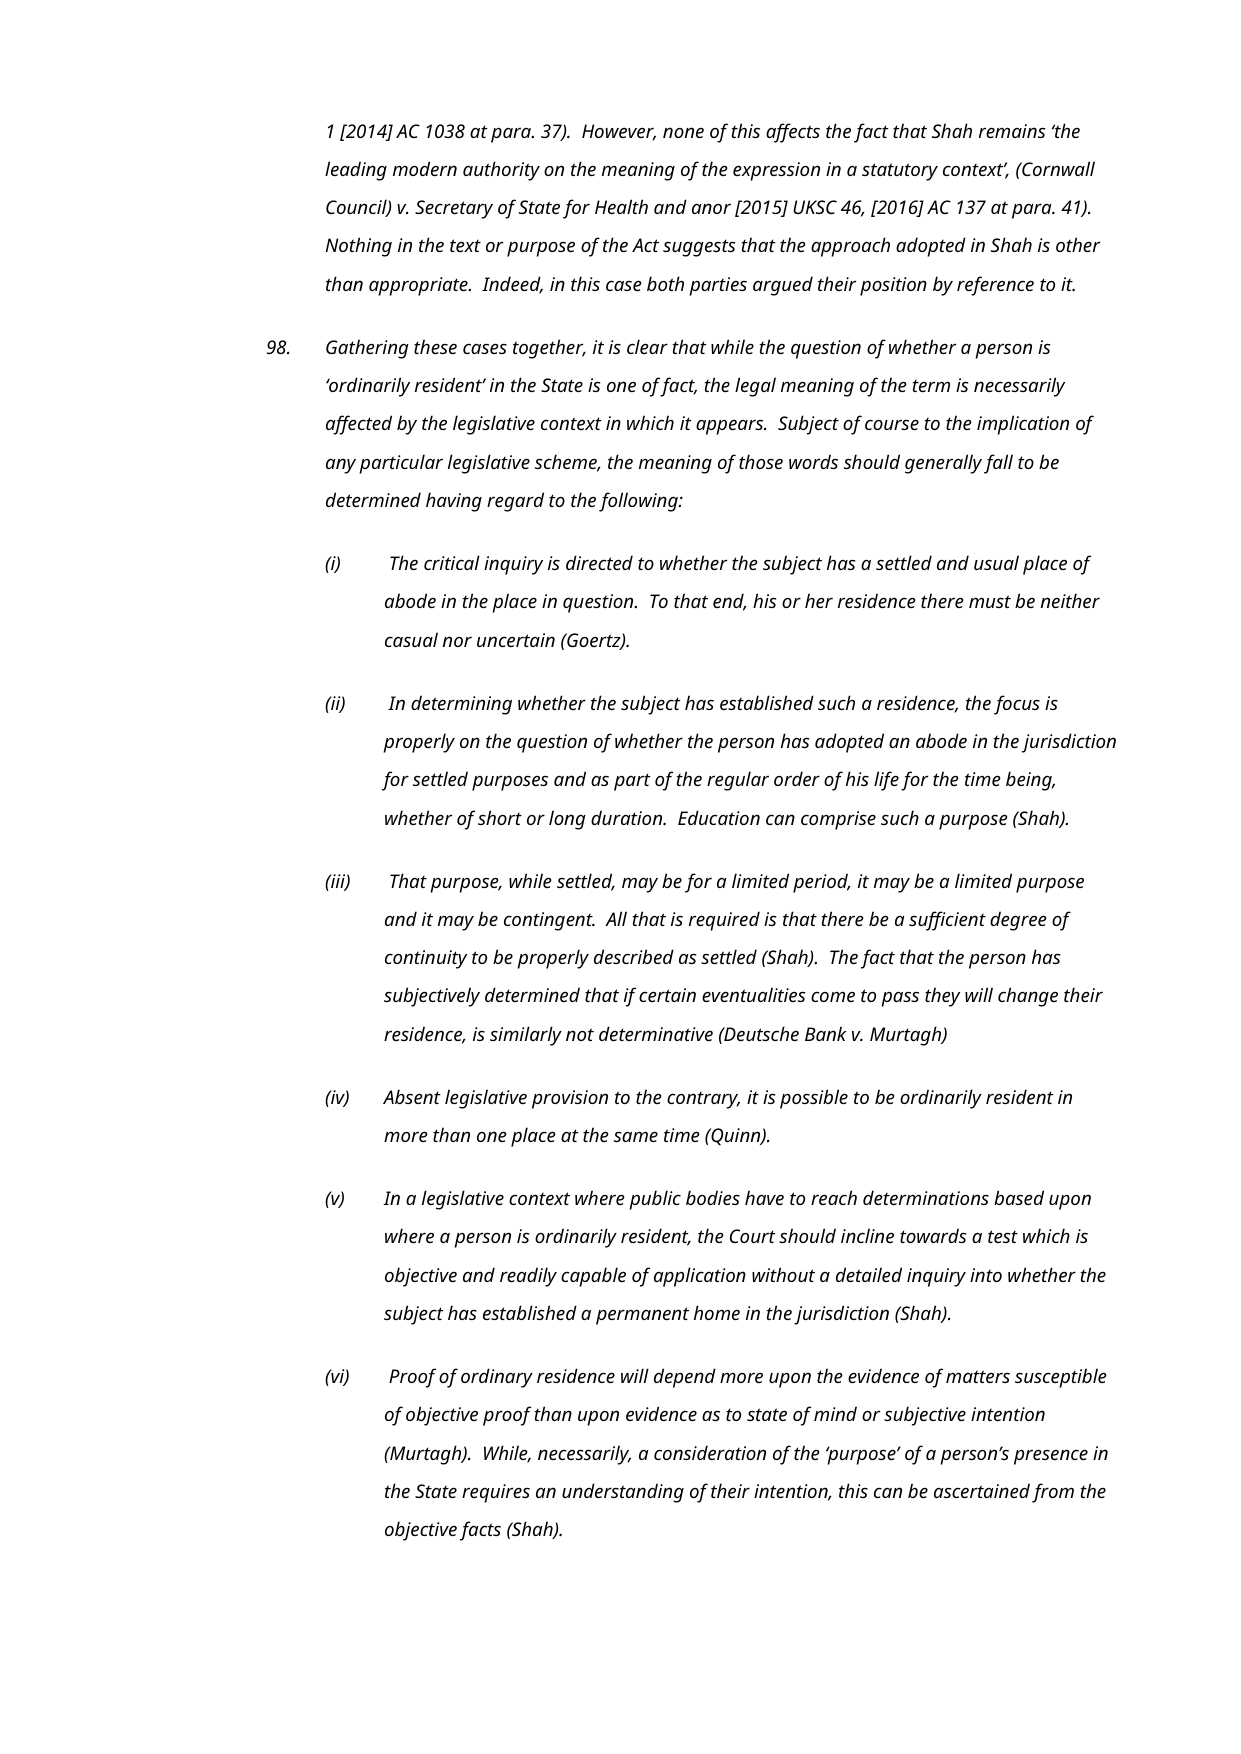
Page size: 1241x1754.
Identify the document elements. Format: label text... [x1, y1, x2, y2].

text (i) The critical inquiry is directed to whether the subject has a settled and usual place of abode in the place in question. To that end, his or her residence there must be neither casual nor uncertain (Goertz). [325, 550, 1122, 652]
text 98. Gathering these cases together, it is clear that while the question of whether a person is ‘ordinarily resident’ in the State is one of fact, the legal meaning of the term is necessarily affected by the legislative context in which it appears. Subject of course to the implication of any particular legislative scheme, the meaning of those words should generally fall to be determined having regard to the following: [266, 334, 1122, 513]
text (iv) Absent legislative provision to the contrary, it is possible to be ordinarily resident in more than one place at the same time (Quinn). [325, 1084, 1122, 1148]
text (iii) That purpose, while settled, may be for a limited period, it may be a limited purpose and it may be contingent. All that is required is that there be a sufficient degree of continuity to be properly described as settled (Shah). The fact that the person has subjectively determined that if certain eventualities come to pass they will change their residence, is similarly not determinative (Deutsche Bank v. Murtagh) [325, 868, 1122, 1046]
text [266, 118, 1122, 297]
text (ii) In determining whether the subject has established such a residence, the focus is properly on the question of whether the person has adopted an abode in the jurisdiction for settled purposes and as part of the regular order of his life for the time being, whether of short or long duration. Education can comprise such a purpose (Shah). [325, 690, 1122, 830]
text (vi) Proof of ordinary residence will depend more upon the evidence of matters susceptible of objective proof than upon evidence as to state of mind or subjective intention (Murtagh). While, necessarily, a consideration of the ‘purpose’ of a person’s presence in the State requires an understanding of their intention, this can be ascertained from the objective facts (Shah). [325, 1363, 1122, 1542]
text (v) In a legislative context where public bodies have to reach determinations based upon where a person is ordinarily resident, the Court should incline towards a test which is objective and readily capable of application without a detailed inquiry into whether the subject has established a permanent home in the jurisdiction (Shah). [325, 1186, 1122, 1326]
